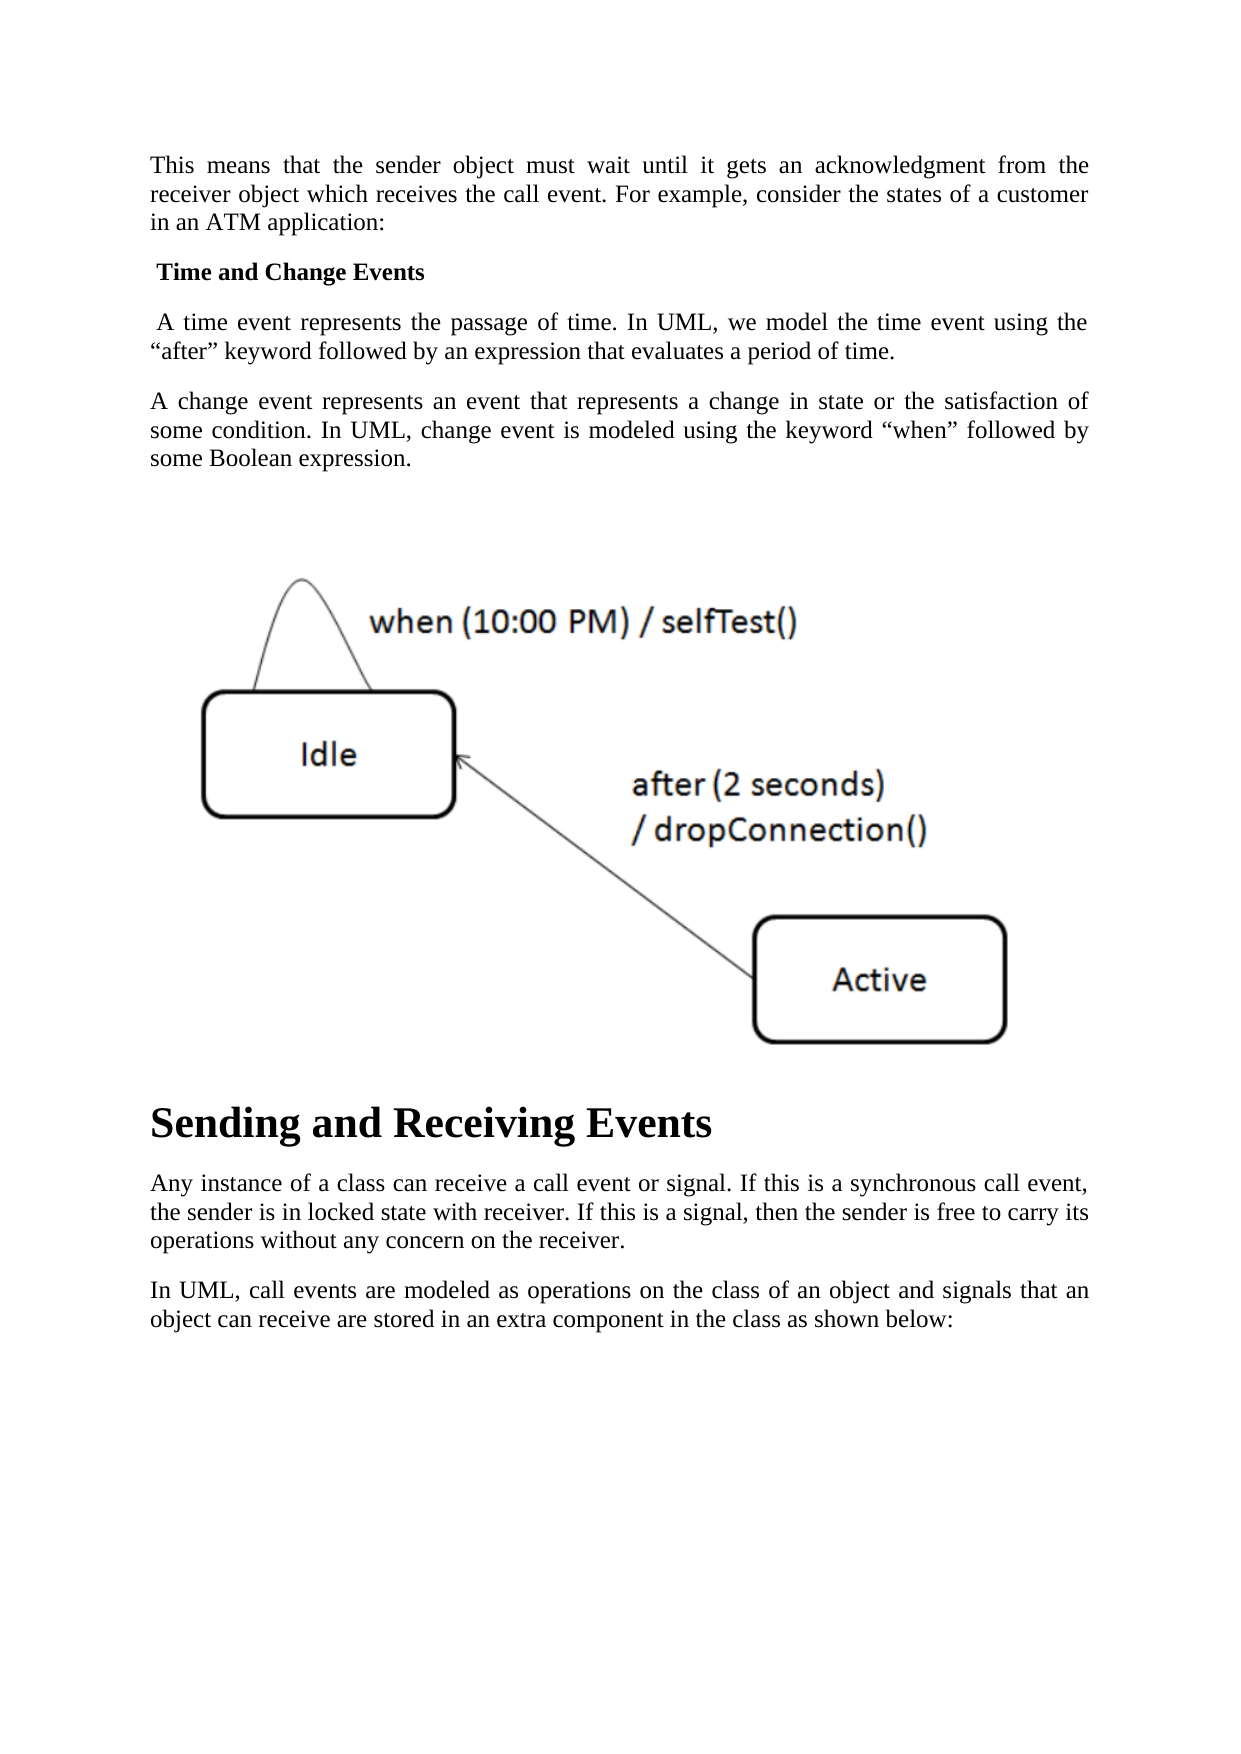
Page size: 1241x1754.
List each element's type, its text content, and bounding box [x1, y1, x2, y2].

text In UML, call events are modeled as operations on the class of an object and signals that an object can receive are stored in an extra component in the class as shown below: [150, 1275, 1090, 1333]
text This means that the sender object must wait until it gets an acknowledgment from the receiver object which receives the call event. For example, consider the states of a customer in an ATM application: [150, 150, 1090, 236]
picture [156, 493, 1054, 1091]
text Any instance of a class can receive a call event or signal. If this is a synchronous call event, the sender is in locked state with receiver. If this is a signal, then the sender is free to carry its operations without any concern on the receiver. [150, 1168, 1090, 1254]
text A change event represents an event that represents a change in state or the satisfaction of some condition. In UML, change event is modeled using the keyword “when” followed by some Boolean expression. [150, 386, 1090, 472]
text A time event represents the passage of time. In UML, we model the time event using the “after” keyword followed by an expression that evaluates a period of time. [150, 307, 1090, 365]
text Time and Change Events [150, 257, 1090, 286]
